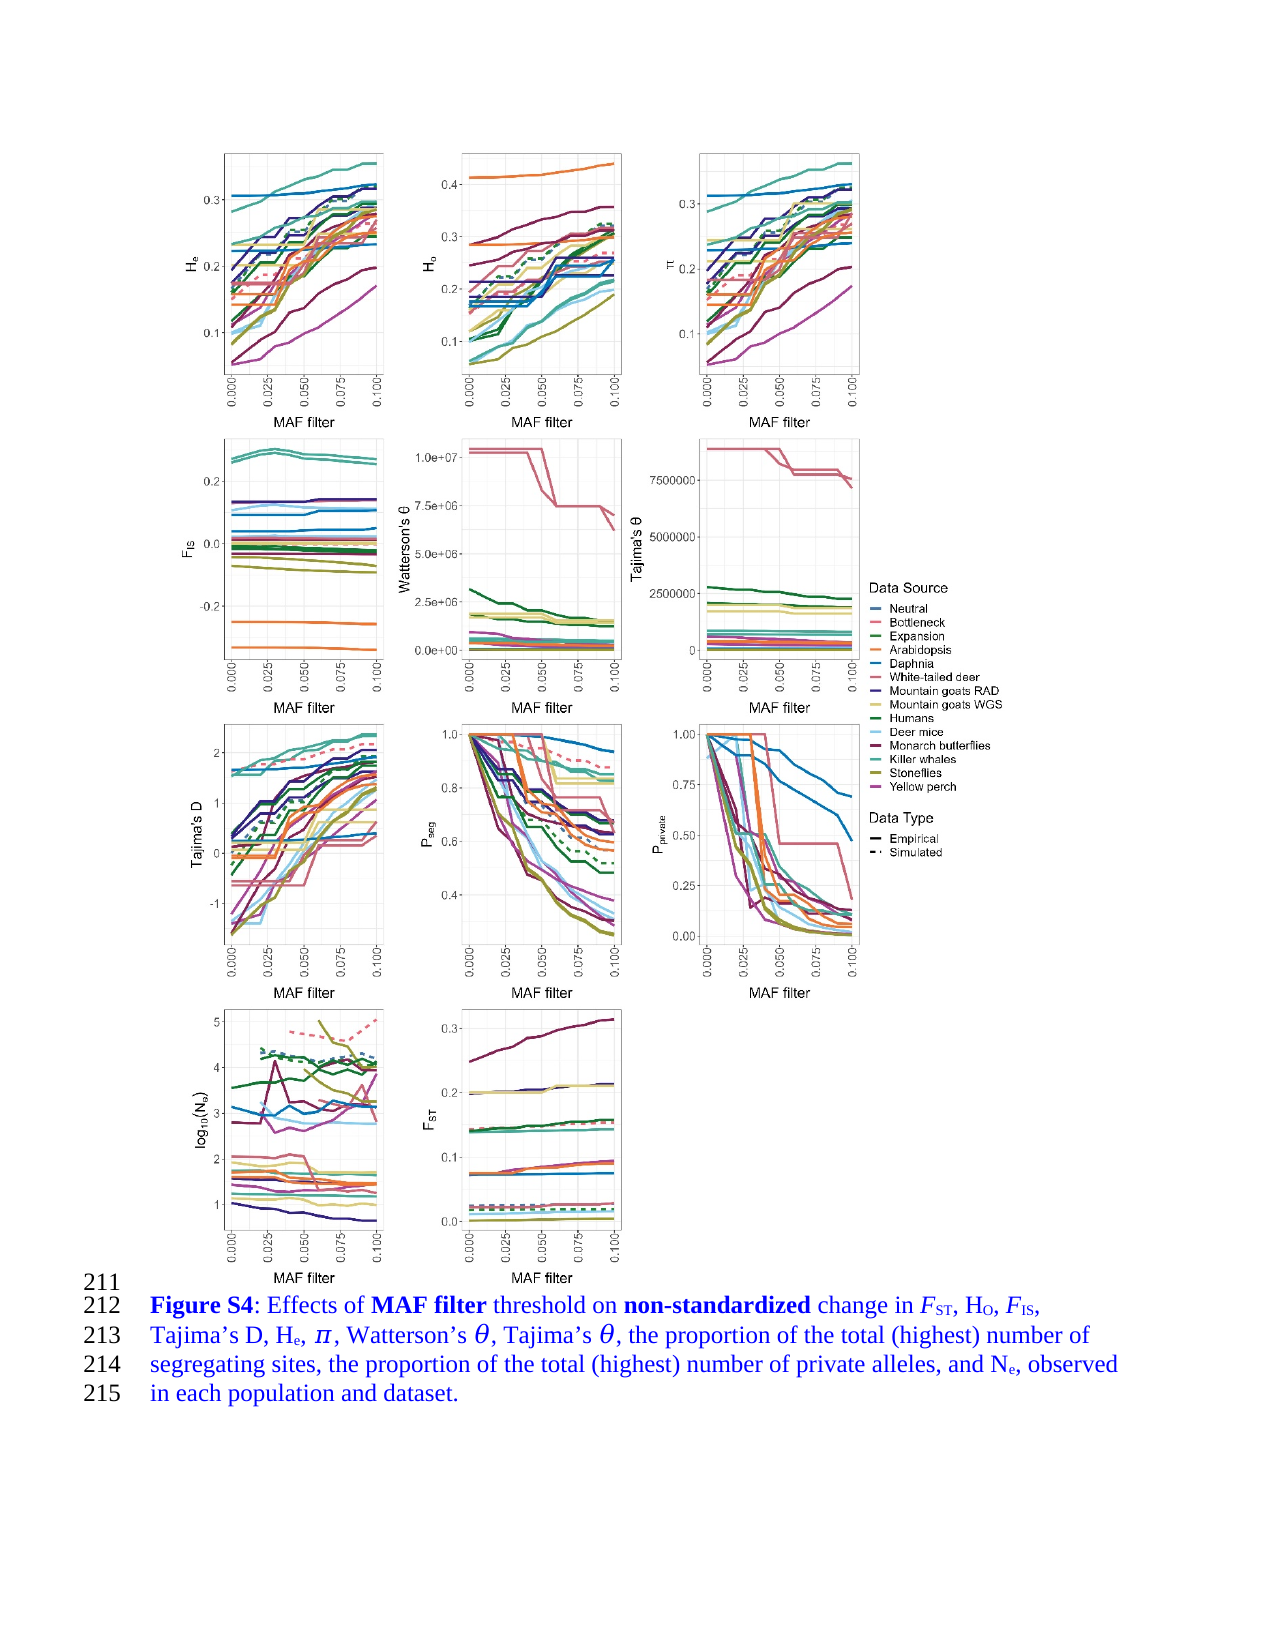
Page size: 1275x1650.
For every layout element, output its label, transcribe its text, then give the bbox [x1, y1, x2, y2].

picture [150, 150, 1005, 1290]
text Figure S4: Effects of MAF filter threshold on non-standardized change in FST, HO, FIS, Tajima’s D, He, 𝜋, Watterson’s 𝜃, Tajima’s 𝜃, the proportion of the total (highest) number of segregating sites, the proportion of the total (highest) number of private alleles, and Ne, observed in each population and dataset. [150, 1290, 1125, 1406]
